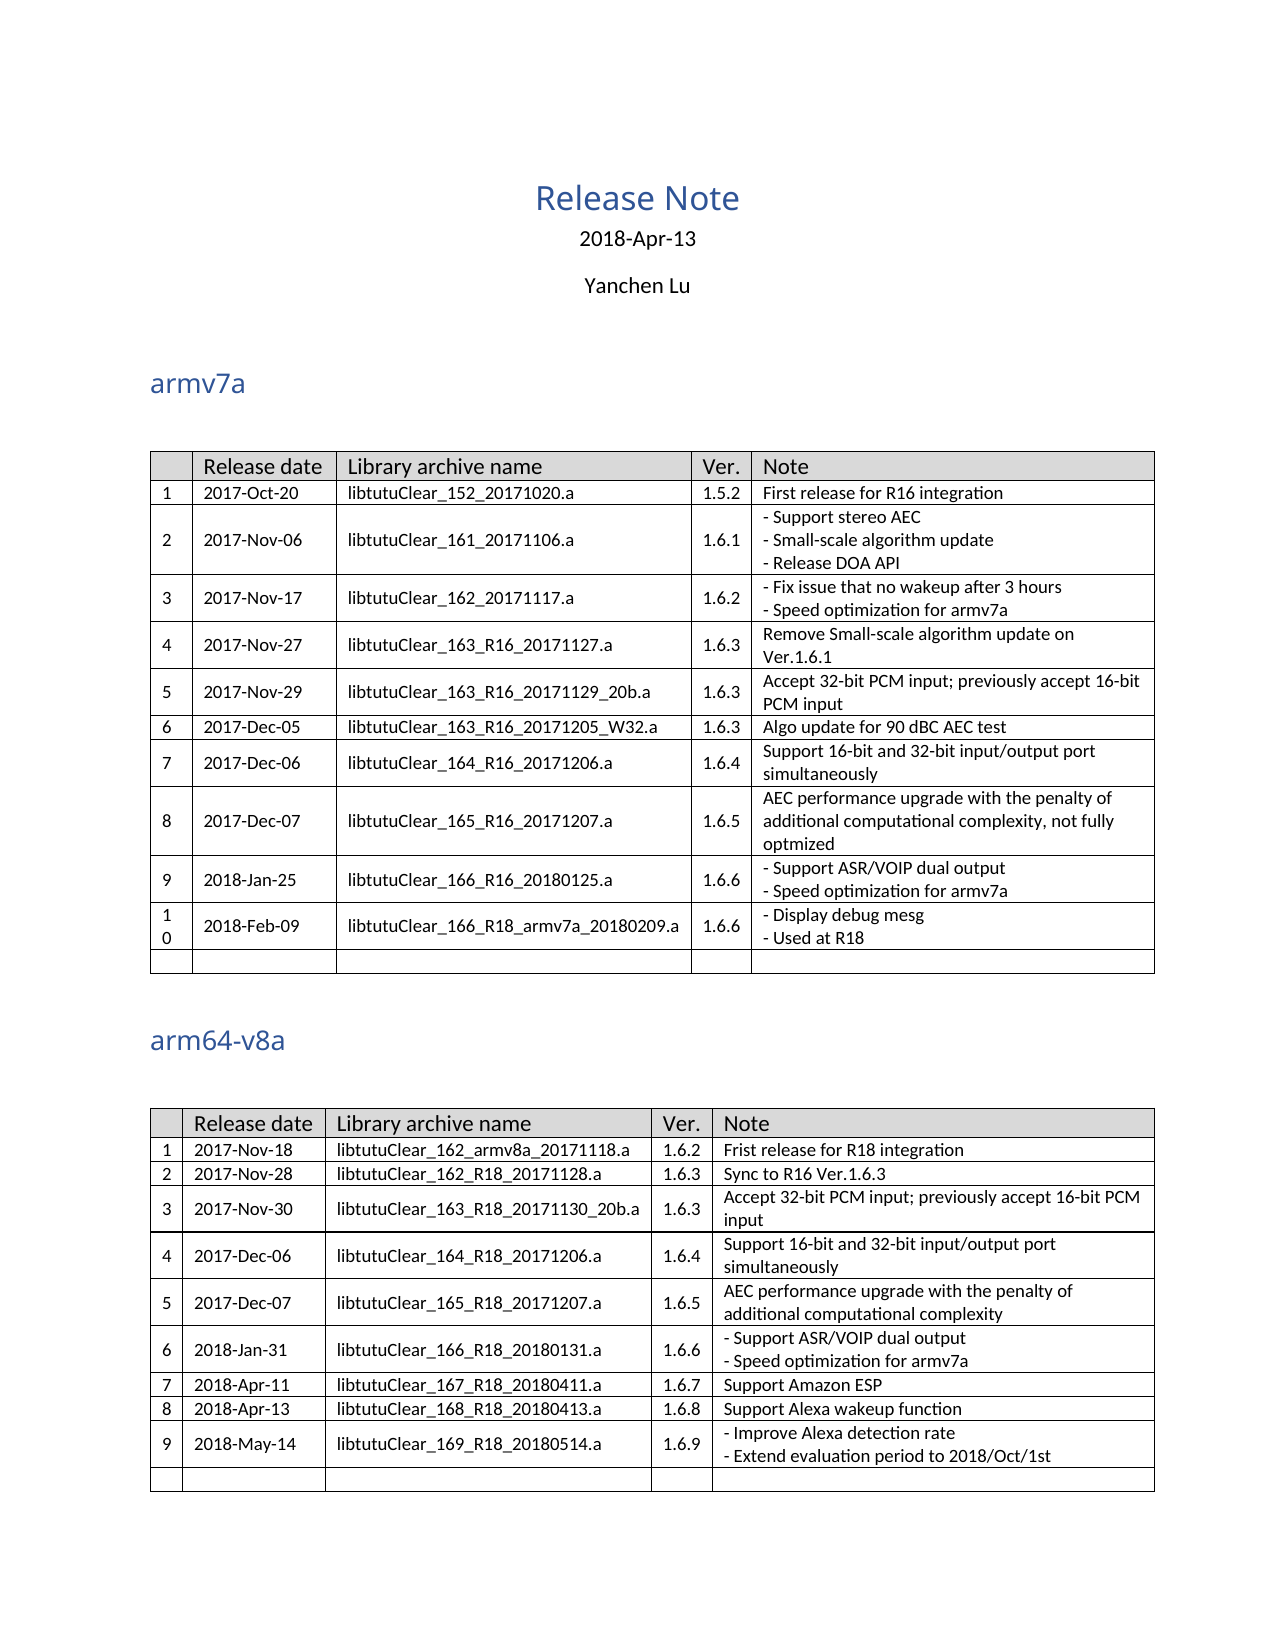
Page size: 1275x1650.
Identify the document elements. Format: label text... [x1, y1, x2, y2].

table_cell First release for R16 integration [752, 481, 1154, 504]
table_cell 2 [151, 1162, 182, 1184]
table_cell Accept 32-bit PCM input; previously accept 16-bit PCM input [713, 1186, 1154, 1231]
table_cell [652, 1468, 712, 1491]
table_cell 2017-Dec-07 [183, 1279, 325, 1325]
table_cell 3 [151, 1186, 182, 1231]
table_cell libtutuClear_164_R16_20171206.a [337, 740, 691, 786]
table_header Library archive name [326, 1109, 651, 1137]
table_cell [193, 950, 336, 973]
table_cell libtutuClear_162_20171117.a [337, 575, 691, 621]
table_cell libtutuClear_167_R18_20180411.a [326, 1373, 651, 1396]
table_cell 1.6.3 [652, 1186, 712, 1231]
table_cell 1.6.7 [652, 1373, 712, 1396]
table_cell Sync to R16 Ver.1.6.3 [713, 1162, 1154, 1184]
table_cell AEC performance upgrade with the penalty of additional computational complexity [713, 1279, 1154, 1325]
table_cell - Improve Alexa detection rate - Extend evaluation period to 2018/Oct/1st [713, 1421, 1154, 1467]
table_cell - Support ASR/VOIP dual output - Speed optimization for armv7a [752, 856, 1154, 902]
table_cell 6 [151, 716, 192, 739]
table_cell Support 16-bit and 32-bit input/output port simultaneously [752, 740, 1154, 786]
table_header Release date [193, 452, 336, 480]
table_cell 2017-Nov-06 [193, 505, 336, 574]
table_cell 1 [151, 1138, 182, 1161]
subtitle armv7a [150, 364, 1125, 401]
table_cell Accept 32-bit PCM input; previously accept 16-bit PCM input [752, 669, 1154, 715]
table_cell 1.6.4 [652, 1233, 712, 1278]
table_cell libtutuClear_163_R16_20171205_W32.a [337, 716, 691, 739]
table_cell 1.6.6 [692, 903, 751, 949]
table_cell 1.5.2 [692, 481, 751, 504]
table_cell 1.6.1 [692, 505, 751, 574]
table_header [151, 452, 192, 480]
table_header [151, 1109, 182, 1137]
table_cell 2018-Feb-09 [193, 903, 336, 949]
table_cell [151, 1468, 182, 1491]
table_cell libtutuClear_163_R16_20171127.a [337, 622, 691, 668]
table_cell - Display debug mesg - Used at R18 [752, 903, 1154, 949]
table_cell 2017-Dec-06 [193, 740, 336, 786]
text 2018-Apr-13 [150, 224, 1125, 252]
table_cell Support Amazon ESP [713, 1373, 1154, 1396]
table_cell 2017-Dec-05 [193, 716, 336, 739]
table_cell libtutuClear_169_R18_20180514.a [326, 1421, 651, 1467]
table_cell 2018-Apr-13 [183, 1397, 325, 1420]
table_cell 2017-Dec-06 [183, 1233, 325, 1278]
table_cell libtutuClear_166_R18_20180131.a [326, 1326, 651, 1372]
table_cell 2017-Nov-17 [193, 575, 336, 621]
table_cell 2018-May-14 [183, 1421, 325, 1467]
table_cell libtutuClear_165_R16_20171207.a [337, 787, 691, 855]
table_header Note [752, 452, 1154, 480]
table_cell 8 [151, 787, 192, 855]
table_cell 2 [151, 505, 192, 574]
table_cell AEC performance upgrade with the penalty of additional computational complexity, not fully optmized [752, 787, 1154, 855]
table_cell 5 [151, 1279, 182, 1325]
table_cell libtutuClear_164_R18_20171206.a [326, 1233, 651, 1278]
table_cell 1.6.8 [652, 1397, 712, 1420]
table_cell [337, 950, 691, 973]
table_cell 1.6.3 [692, 669, 751, 715]
table_cell 2018-Jan-31 [183, 1326, 325, 1372]
table_cell 2017-Oct-20 [193, 481, 336, 504]
table_cell 4 [151, 622, 192, 668]
table_cell 1.6.5 [692, 787, 751, 855]
table_cell 1.6.3 [652, 1162, 712, 1184]
table_cell 1.6.2 [652, 1138, 712, 1161]
subtitle arm64-v8a [150, 1021, 1125, 1058]
table_cell libtutuClear_168_R18_20180413.a [326, 1397, 651, 1420]
table_cell Remove Small-scale algorithm update on Ver.1.6.1 [752, 622, 1154, 668]
table_cell Algo update for 90 dBC AEC test [752, 716, 1154, 739]
table_cell Frist release for R18 integration [713, 1138, 1154, 1161]
table_cell [713, 1468, 1154, 1491]
table_cell - Support stereo AEC - Small-scale algorithm update - Release DOA API [752, 505, 1154, 574]
table_cell 7 [151, 740, 192, 786]
table_cell Support 16-bit and 32-bit input/output port simultaneously [713, 1233, 1154, 1278]
table_cell 1.6.3 [692, 716, 751, 739]
table_cell 7 [151, 1373, 182, 1396]
table_cell 9 [151, 1421, 182, 1467]
table_cell [692, 950, 751, 973]
table_cell 1 [151, 481, 192, 504]
table_cell 2018-Apr-11 [183, 1373, 325, 1396]
table_cell [752, 950, 1154, 973]
table_cell [326, 1468, 651, 1491]
table_cell 1.6.6 [692, 856, 751, 902]
table_cell 1.6.4 [692, 740, 751, 786]
table_header Release date [183, 1109, 325, 1137]
table_cell 3 [151, 575, 192, 621]
table_cell 1.6.5 [652, 1279, 712, 1325]
table_cell 2017-Nov-29 [193, 669, 336, 715]
table_cell libtutuClear_152_20171020.a [337, 481, 691, 504]
table_cell Support Alexa wakeup function [713, 1397, 1154, 1420]
table_cell 8 [151, 1397, 182, 1420]
table_header Ver. [652, 1109, 712, 1137]
table_cell 1.6.2 [692, 575, 751, 621]
table_cell libtutuClear_162_R18_20171128.a [326, 1162, 651, 1184]
table_cell 1.6.9 [652, 1421, 712, 1467]
table_cell 9 [151, 856, 192, 902]
table_cell 4 [151, 1233, 182, 1278]
table_cell 1.6.6 [652, 1326, 712, 1372]
table_cell 6 [151, 1326, 182, 1372]
table_cell libtutuClear_162_armv8a_20171118.a [326, 1138, 651, 1161]
table_cell [151, 950, 192, 973]
table_cell - Support ASR/VOIP dual output - Speed optimization for armv7a [713, 1326, 1154, 1372]
table_cell libtutuClear_166_R18_armv7a_20180209.a [337, 903, 691, 949]
table_cell 2017-Nov-28 [183, 1162, 325, 1184]
table_cell libtutuClear_166_R16_20180125.a [337, 856, 691, 902]
table_cell 2018-Jan-25 [193, 856, 336, 902]
table_cell libtutuClear_163_R16_20171129_20b.a [337, 669, 691, 715]
table_cell libtutuClear_165_R18_20171207.a [326, 1279, 651, 1325]
table_cell 2017-Nov-27 [193, 622, 336, 668]
table_header Note [713, 1109, 1154, 1137]
table_cell 2017-Dec-07 [193, 787, 336, 855]
table_cell libtutuClear_161_20171106.a [337, 505, 691, 574]
table_cell 2017-Nov-18 [183, 1138, 325, 1161]
table_cell libtutuClear_163_R18_20171130_20b.a [326, 1186, 651, 1231]
table_header Library archive name [337, 452, 691, 480]
table_cell 10 [151, 903, 192, 949]
table_cell [183, 1468, 325, 1491]
table_cell - Fix issue that no wakeup after 3 hours - Speed optimization for armv7a [752, 575, 1154, 621]
table_header Ver. [692, 452, 751, 480]
subtitle Release Note [150, 175, 1125, 220]
table_cell 5 [151, 669, 192, 715]
text Yanchen Lu [150, 271, 1125, 299]
table_cell 1.6.3 [692, 622, 751, 668]
table_cell 2017-Nov-30 [183, 1186, 325, 1231]
